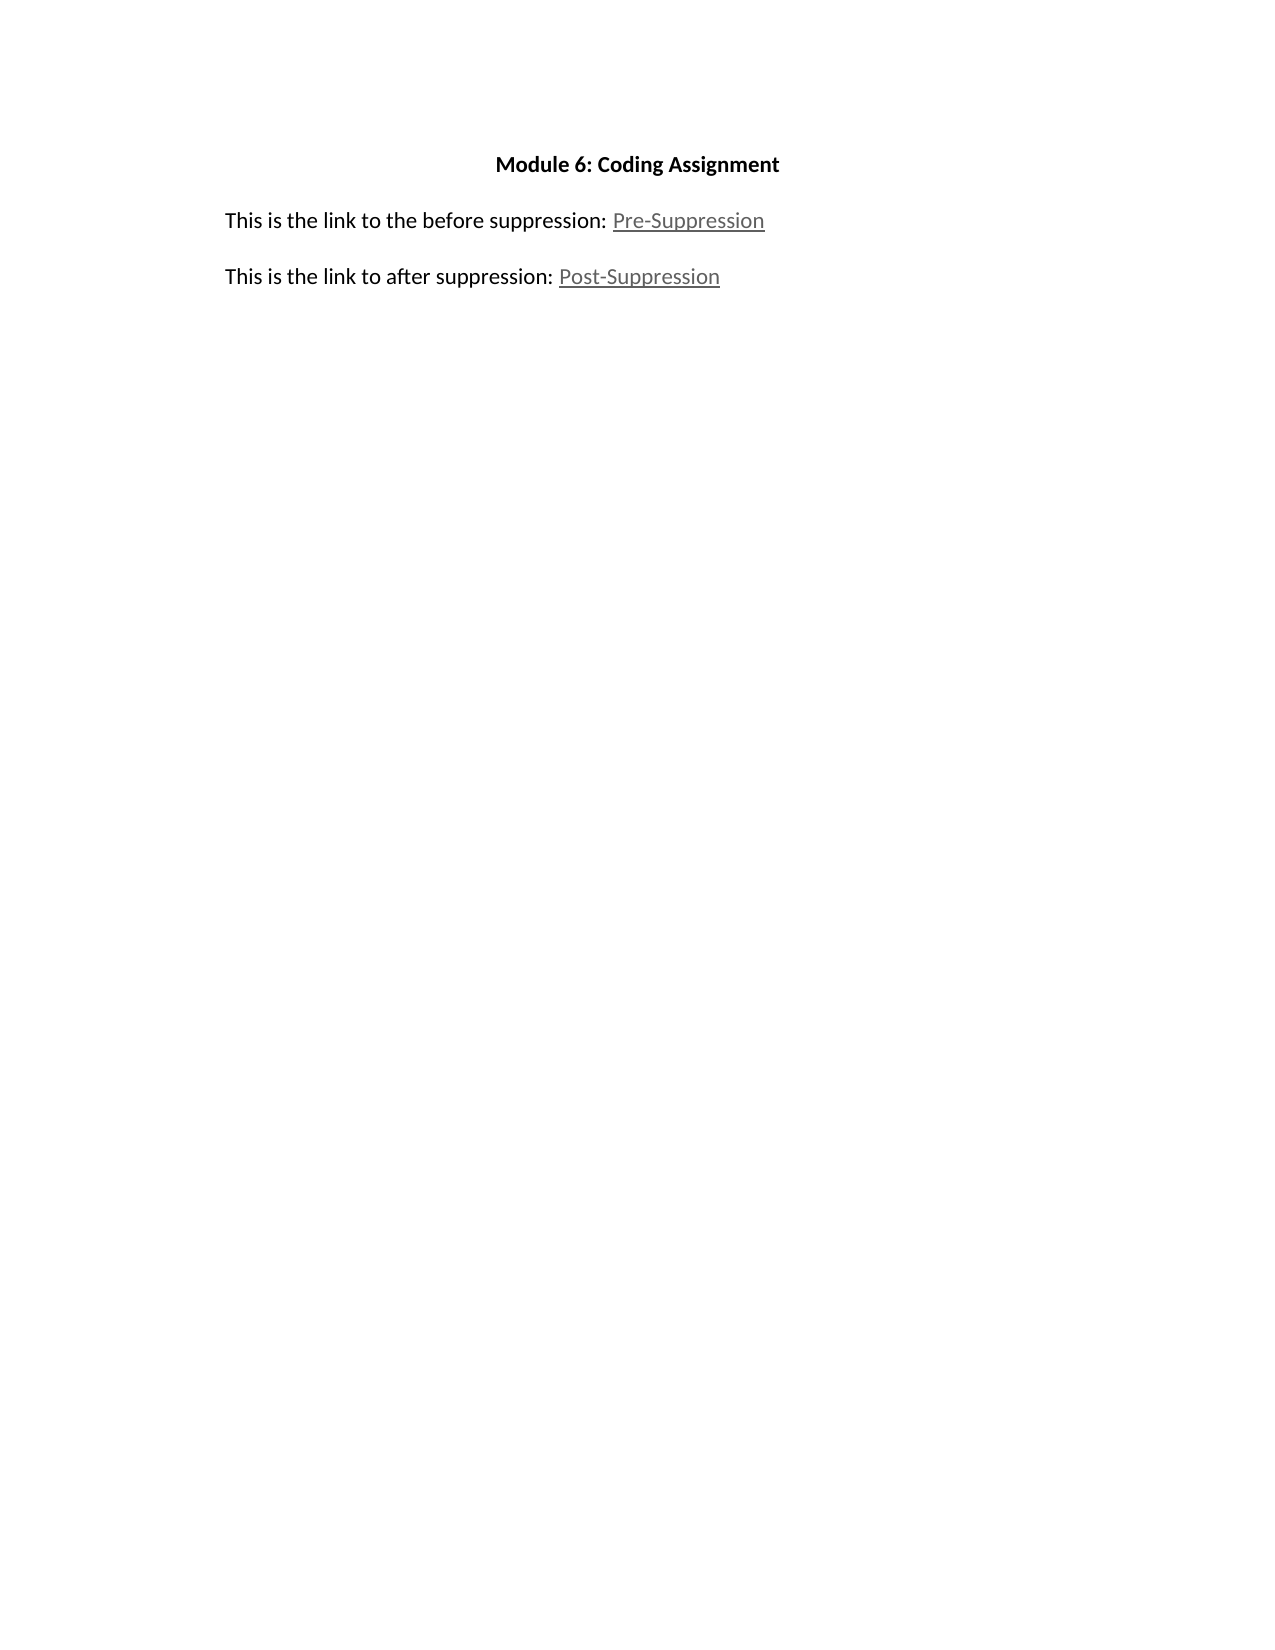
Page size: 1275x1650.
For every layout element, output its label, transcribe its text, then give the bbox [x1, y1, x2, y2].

subtitle Module 6: Coding Assignment [150, 150, 1125, 178]
text This is the link to the before suppression: Pre-Suppression [150, 206, 1125, 234]
text This is the link to after suppression: Post-Suppression [150, 262, 1125, 290]
